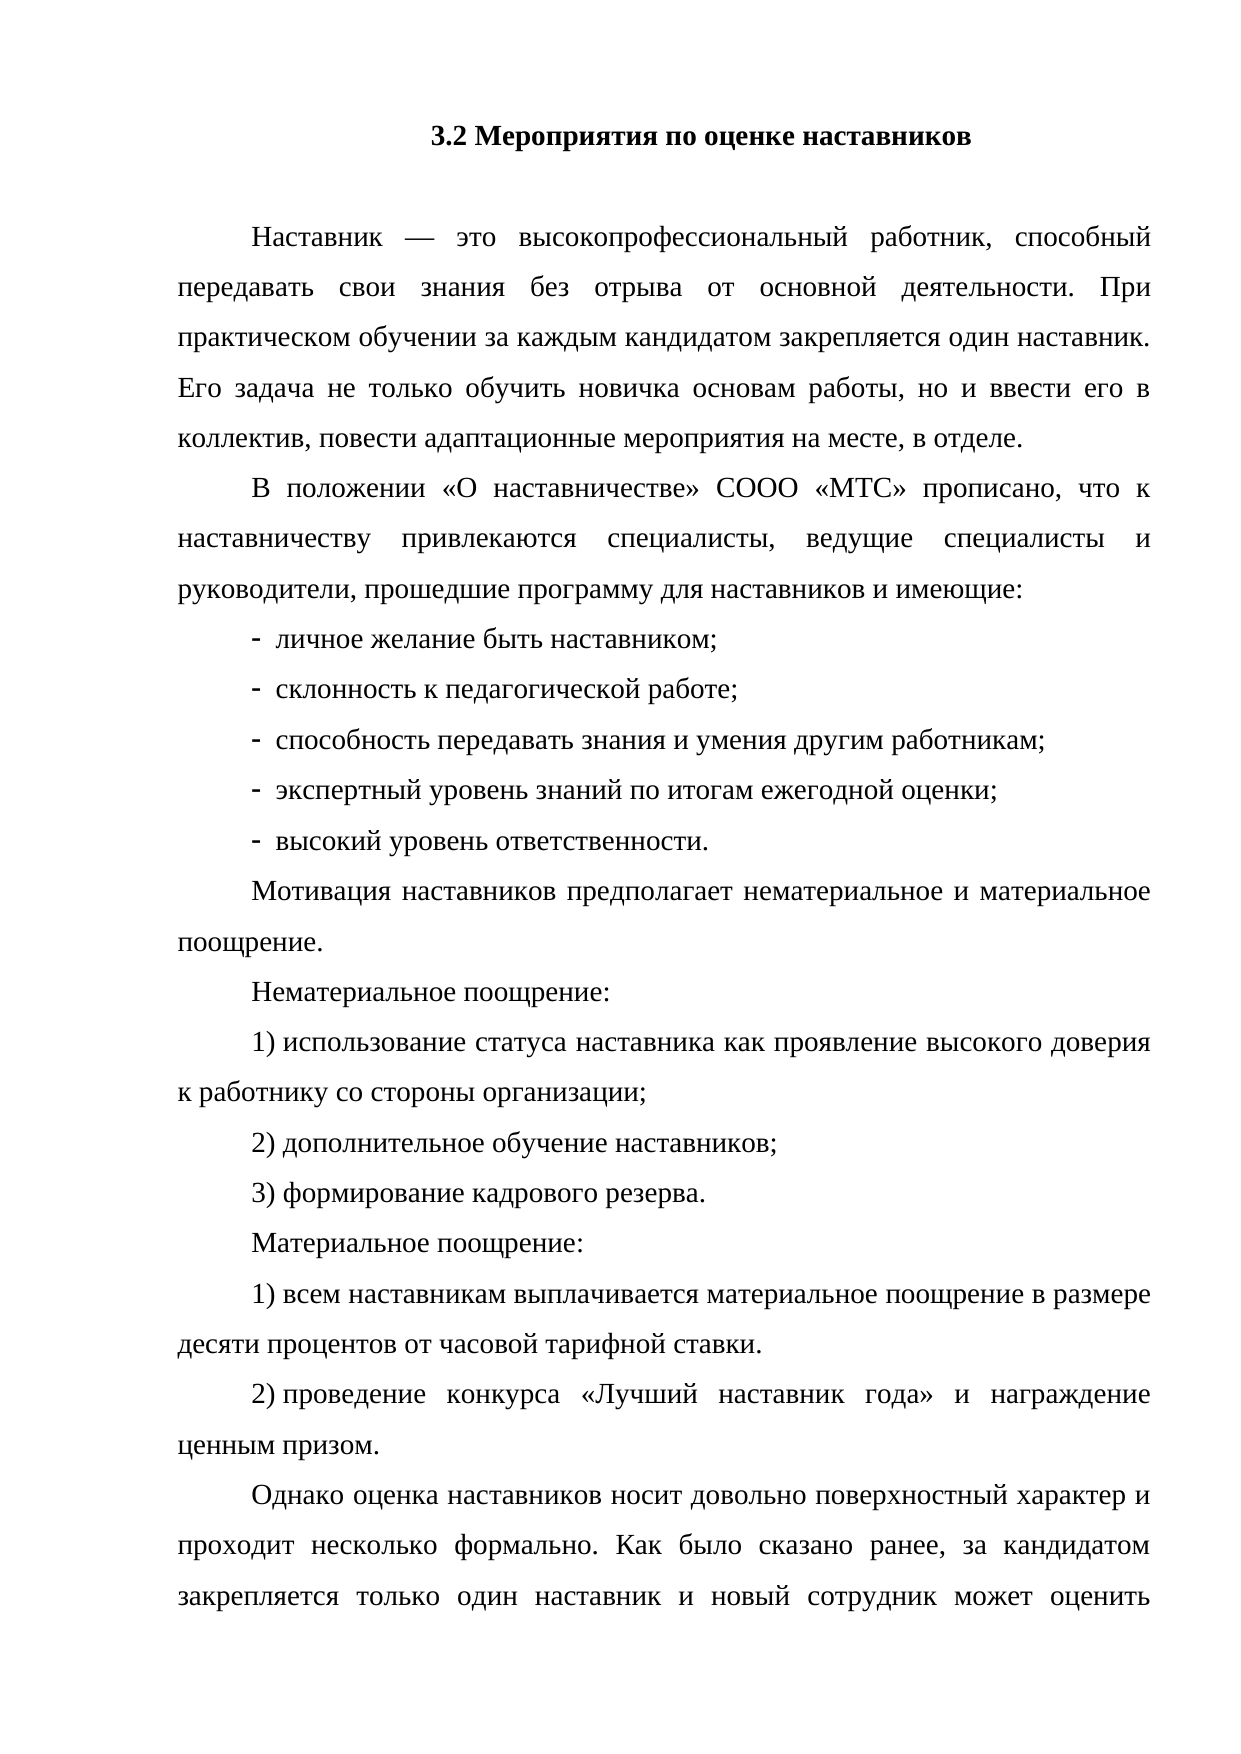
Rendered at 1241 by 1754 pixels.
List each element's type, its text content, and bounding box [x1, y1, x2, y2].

subtitle 3.2 Мероприятия по оценке наставников [177, 118, 1152, 152]
list всем наставникам выплачивается материальное поощрение в размере десяти процентов от часовой тарифной ставки. [177, 1276, 1152, 1360]
list проведение конкурса «Лучший наставник года» и награждение ценным призом. [177, 1376, 1152, 1460]
list использование статуса наставника как проявление высокого доверия к работнику со стороны организации; [177, 1024, 1152, 1108]
list дополнительное обучение наставников; [177, 1125, 1152, 1158]
list способность передавать знания и умения другим работникам; [177, 722, 1152, 756]
text Мотивация наставников предполагает нематериальное и материальное поощрение. [177, 873, 1152, 957]
list экспертный уровень знаний по итогам ежегодной оценки; [177, 772, 1152, 806]
text Нематериальное поощрение: [177, 974, 1152, 1007]
list высокий уровень ответственности. [177, 823, 1152, 857]
list склонность к педагогической работе; [177, 672, 1152, 705]
text Наставник — это высокопрофессиональный работник, способный передавать свои знания без отрыва от основной деятельности. При практическом обучении за каждым кандидатом закрепляется один наставник. Его задача не только обучить новичка основам работы, но и ввести его в коллектив, повести адаптационные мероприятия на месте, в отделе. [177, 219, 1152, 453]
text Материальное поощрение: [177, 1226, 1152, 1259]
text В положении «О наставничестве» СООО «МТС» прописано, что к наставничеству привлекаются специалисты, ведущие специалисты и руководители, прошедшие программу для наставников и имеющие: [177, 470, 1152, 604]
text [177, 1477, 1152, 1611]
list личное желание быть наставником; [177, 621, 1152, 655]
list формирование кадрового резерва. [177, 1175, 1152, 1209]
